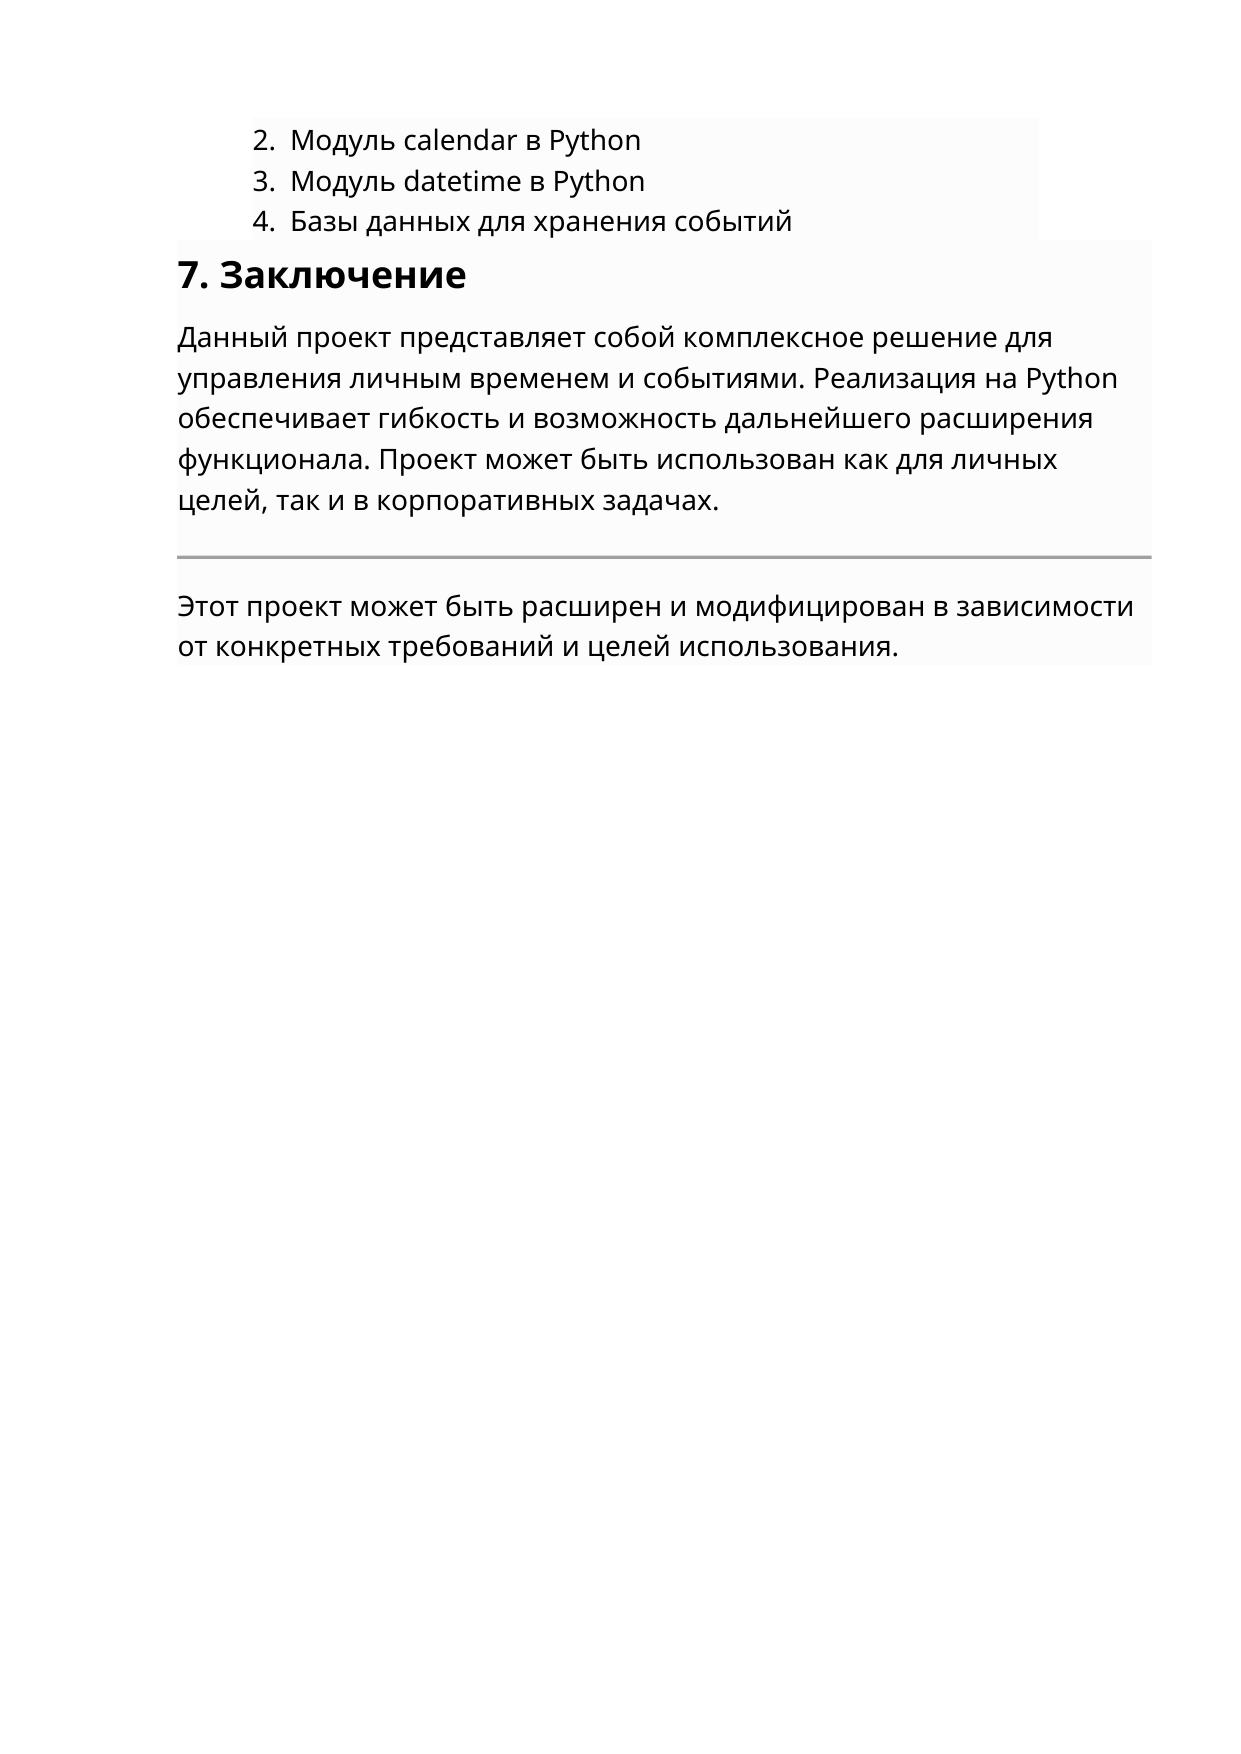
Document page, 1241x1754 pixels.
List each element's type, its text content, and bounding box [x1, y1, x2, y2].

list Модуль calendar в Python [252, 118, 1039, 159]
list Базы данных для хранения событий [252, 199, 1039, 240]
text 7. Заключение [177, 240, 1152, 299]
text Этот проект может быть расширен и модифицирован в зависимости от конкретных требований и целей использования. [177, 584, 1152, 665]
text Данный проект представляет собой комплексное решение для управления личным временем и событиями. Реализация на Python обеспечивает гибкость и возможность дальнейшего расширения функционала. Проект может быть использован как для личных целей, так и в корпоративных задачах. [177, 315, 1152, 518]
list Модуль datetime в Python [252, 159, 1039, 199]
